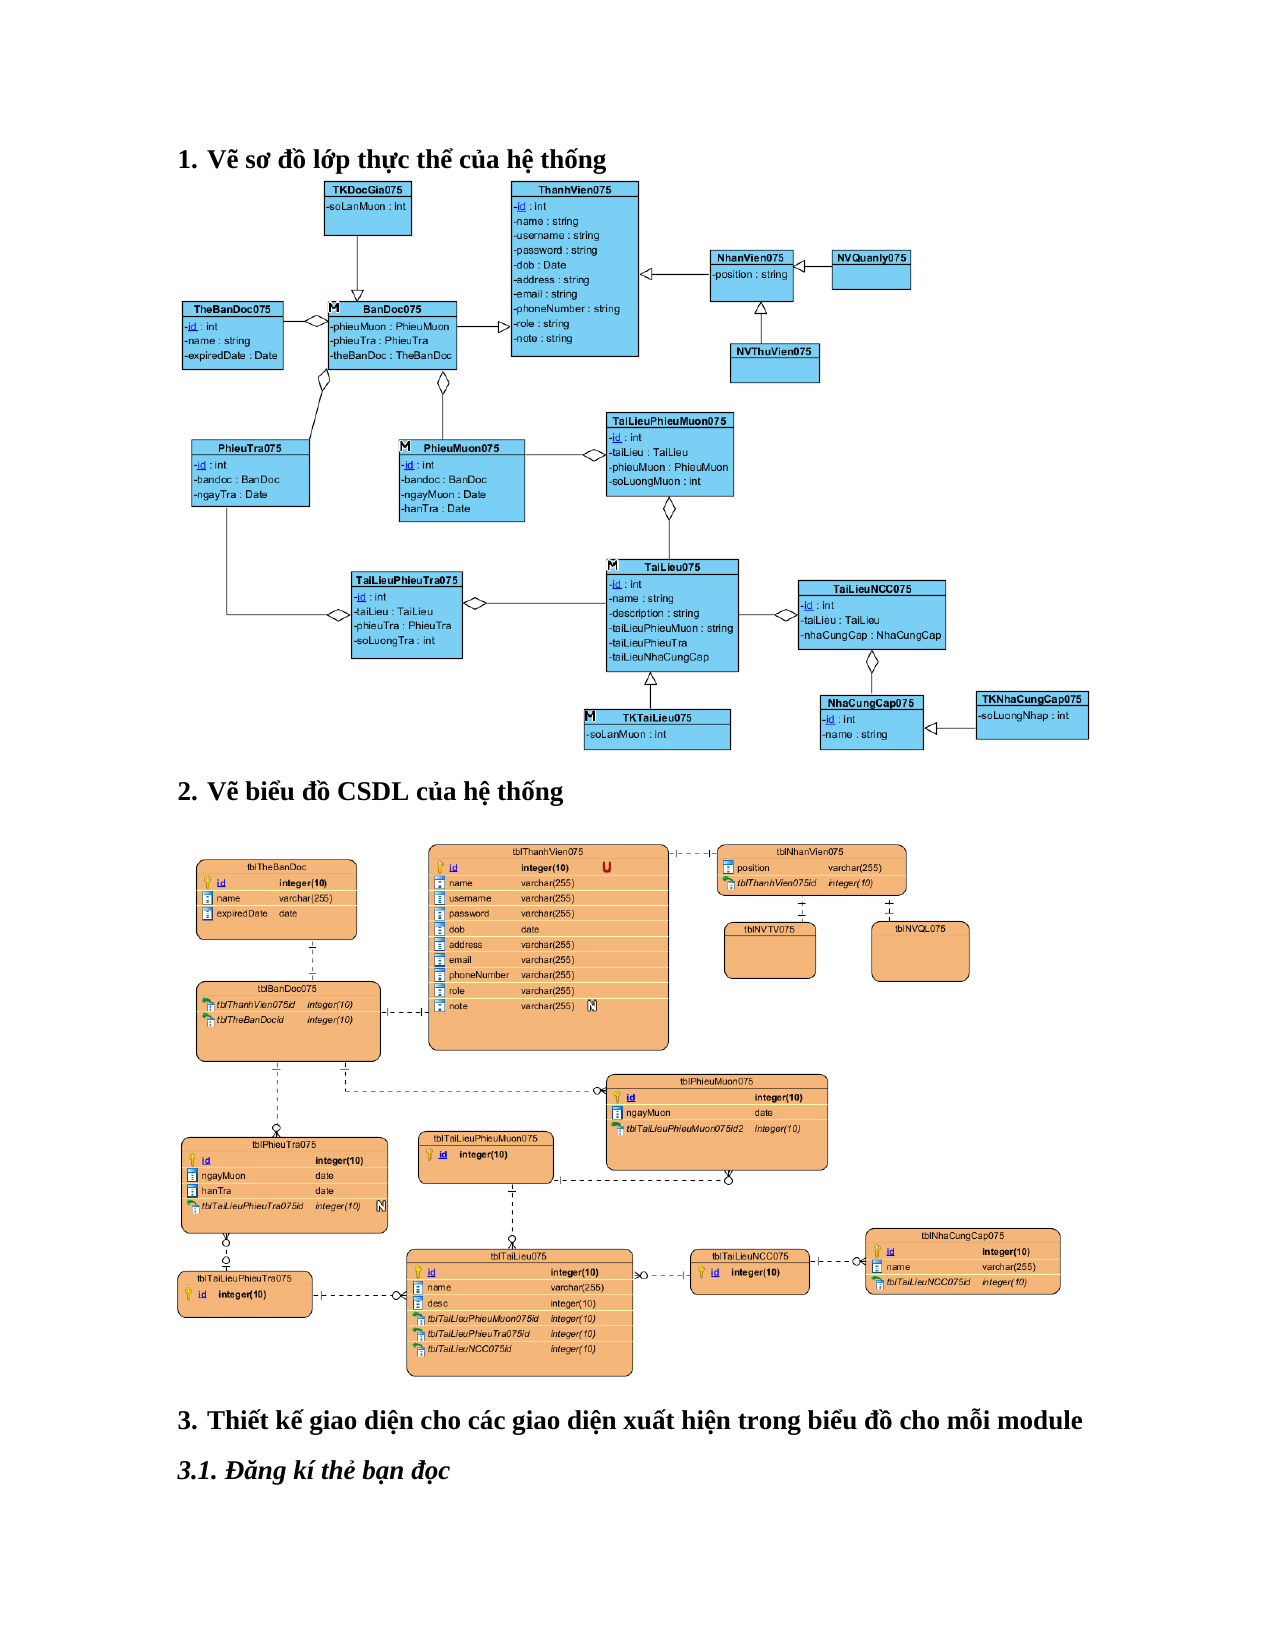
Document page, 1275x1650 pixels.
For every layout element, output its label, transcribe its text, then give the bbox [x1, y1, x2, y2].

list Thiết kế giao diện cho các giao diện xuất hiện trong biểu đồ cho mỗi module [177, 1404, 1098, 1435]
picture [177, 825, 1098, 1386]
subtitle Vẽ sơ đồ lớp thực thể của hệ thống [177, 143, 1098, 174]
list Vẽ biểu đồ CSDL của hệ thống [177, 776, 1098, 807]
picture [177, 176, 1098, 757]
text 3.1. Đăng kí thẻ bạn đọc [177, 1454, 1098, 1486]
